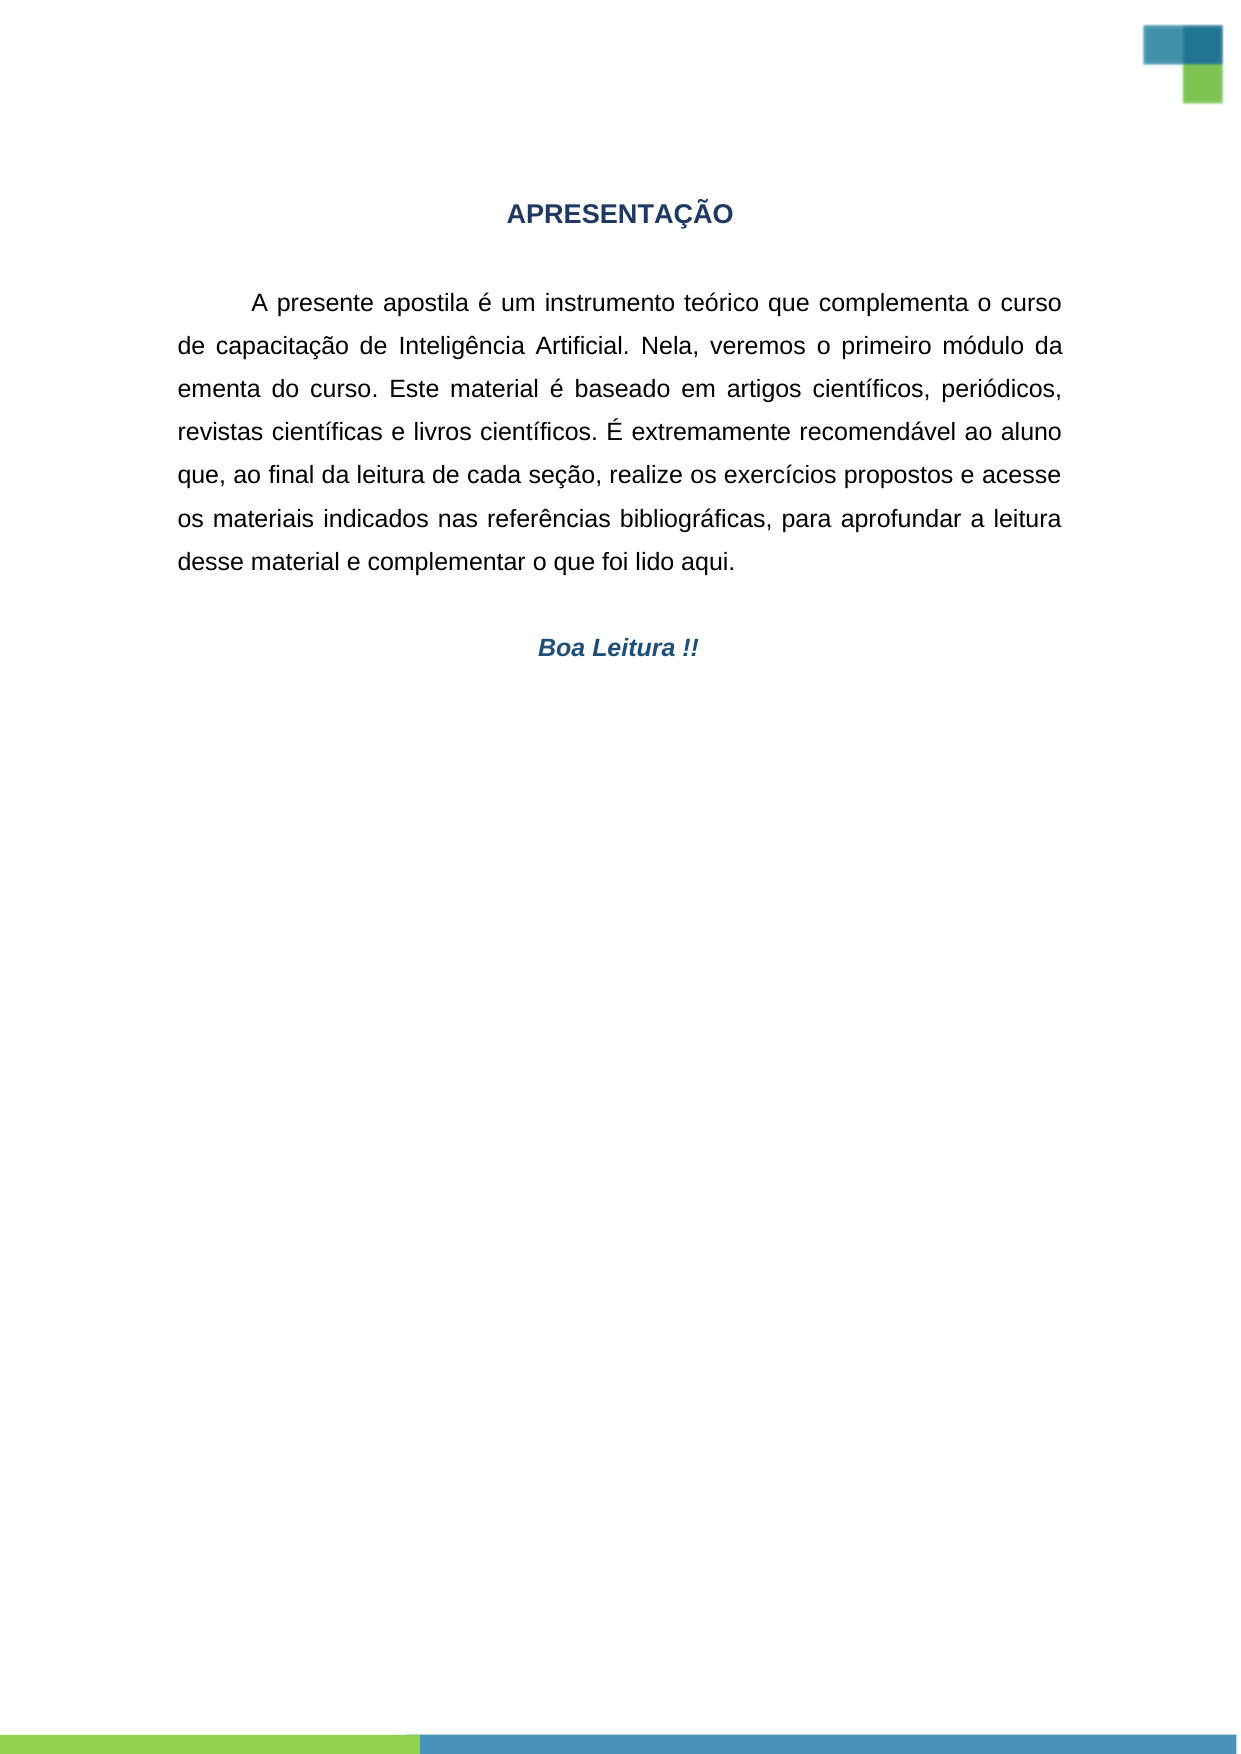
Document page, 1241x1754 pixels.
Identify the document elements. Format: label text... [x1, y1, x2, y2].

text APRESENTAÇÃO [177, 198, 1063, 229]
picture [1140, 11, 1241, 124]
text Boa Leitura !! [176, 633, 1063, 662]
text A presente apostila é um instrumento teórico que complementa o curso de capacitação de Inteligência Artificial. Nela, veremos o primeiro módulo da ementa do curso. Este material é baseado em artigos científicos, periódicos, revistas científicas e livros científicos. É extremamente recomendável ao aluno que, ao final da leitura de cada seção, realize os exercícios propostos e acesse os materiais indicados nas referências bibliográficas, para aprofundar a leitura desse material e complementar o que foi lido aqui. [177, 288, 1063, 575]
